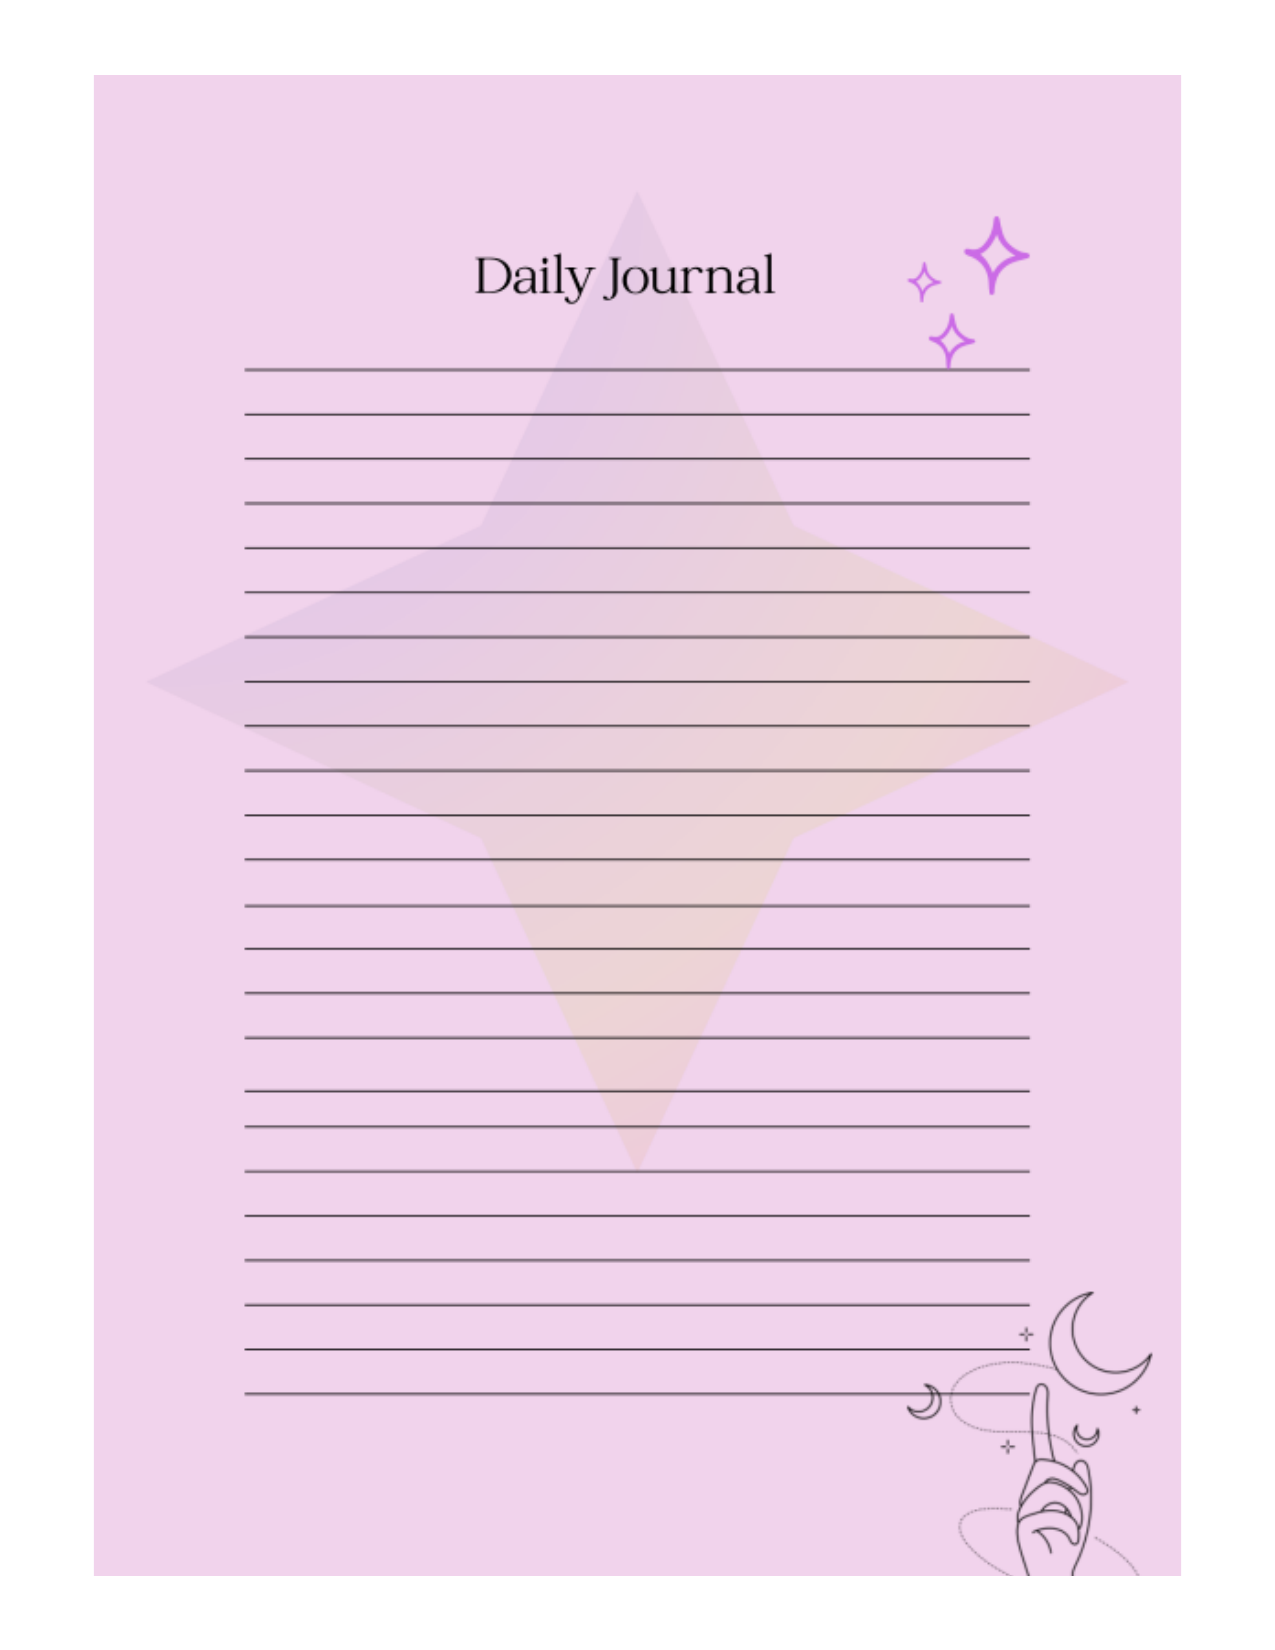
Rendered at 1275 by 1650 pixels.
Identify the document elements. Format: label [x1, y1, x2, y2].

picture [93, 75, 1182, 1576]
